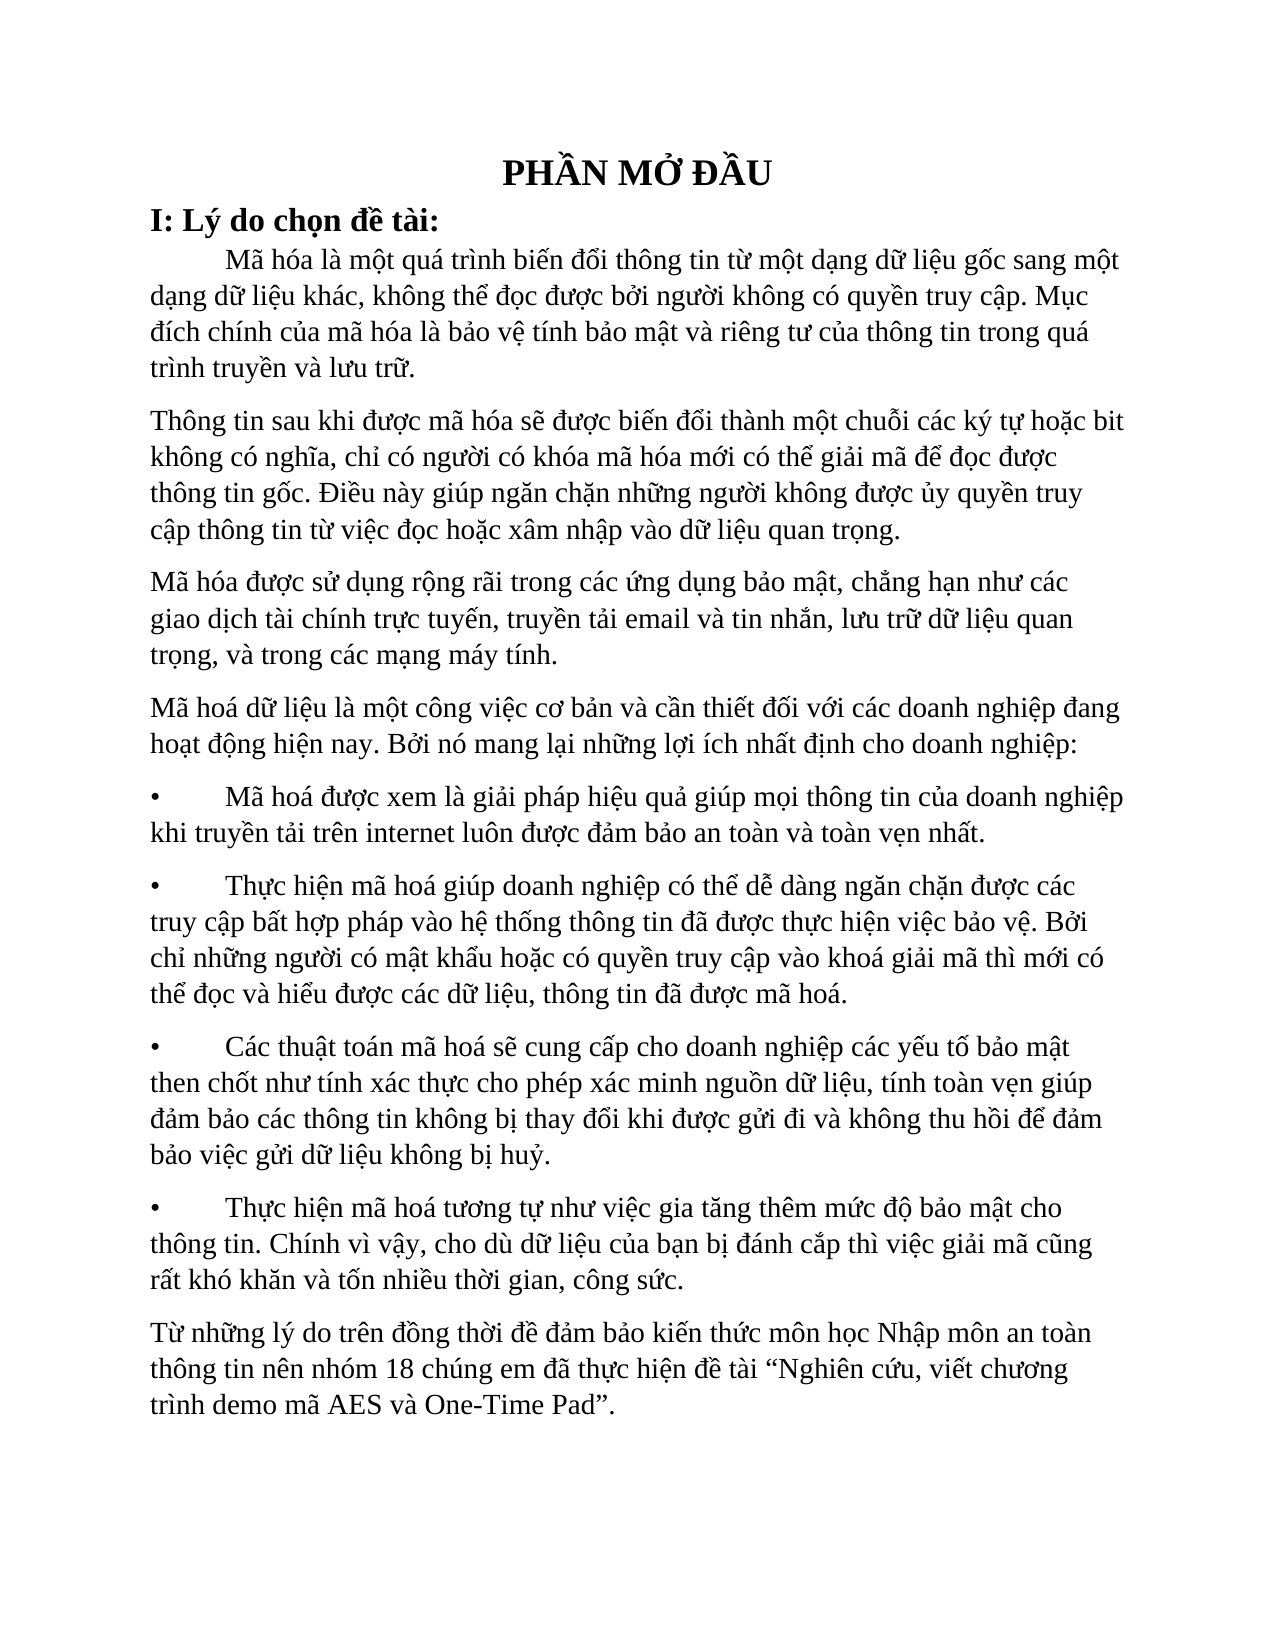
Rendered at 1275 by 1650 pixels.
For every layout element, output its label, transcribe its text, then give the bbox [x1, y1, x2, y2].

text Mã hoá dữ liệu là một công việc cơ bản và cần thiết đối với các doanh nghiệp đang hoạt động hiện nay. Bởi nó mang lại những lợi ích nhất định cho doanh nghiệp: [150, 690, 1125, 759]
text • Các thuật toán mã hoá sẽ cung cấp cho doanh nghiệp các yếu tố bảo mật then chốt như tính xác thực cho phép xác minh nguồn dữ liệu, tính toàn vẹn giúp đảm bảo các thông tin không bị thay đổi khi được gửi đi và không thu hồi để đảm bảo việc gửi dữ liệu không bị huỷ. [150, 1029, 1125, 1171]
text • Thực hiện mã hoá tương tự như việc gia tăng thêm mức độ bảo mật cho thông tin. Chính vì vậy, cho dù dữ liệu của bạn bị đánh cắp thì việc giải mã cũng rất khó khăn và tốn nhiều thời gian, công sức. [150, 1190, 1125, 1296]
text • Thực hiện mã hoá giúp doanh nghiệp có thể dễ dàng ngăn chặn được các truy cập bất hợp pháp vào hệ thống thông tin đã được thực hiện việc bảo vệ. Bởi chỉ những người có mật khẩu hoặc có quyền truy cập vào khoá giải mã thì mới có thể đọc và hiểu được các dữ liệu, thông tin đã được mã hoá. [150, 868, 1125, 1009]
text • Mã hoá được xem là giải pháp hiệu quả giúp mọi thông tin của doanh nghiệp khi truyền tải trên internet luôn được đảm bảo an toàn và toàn vẹn nhất. [150, 779, 1125, 848]
text Từ những lý do trên đồng thời đề đảm bảo kiến thức môn học Nhập môn an toàn thông tin nên nhóm 18 chúng em đã thực hiện đề tài “Nghiên cứu, viết chương trình demo mã AES và One-Time Pad”. [150, 1315, 1125, 1421]
subtitle I: Lý do chọn đề tài: [150, 201, 1125, 239]
text Mã hóa là một quá trình biến đổi thông tin từ một dạng dữ liệu gốc sang một dạng dữ liệu khác, không thể đọc được bởi người không có quyền truy cập. Mục đích chính của mã hóa là bảo vệ tính bảo mật và riêng tư của thông tin trong quá trình truyền và lưu trữ. [150, 242, 1125, 384]
text Thông tin sau khi được mã hóa sẽ được biến đổi thành một chuỗi các ký tự hoặc bit không có nghĩa, chỉ có người có khóa mã hóa mới có thể giải mã để đọc được thông tin gốc. Điều này giúp ngăn chặn những người không được ủy quyền truy cập thông tin từ việc đọc hoặc xâm nhập vào dữ liệu quan trọng. [150, 403, 1125, 545]
text Mã hóa được sử dụng rộng rãi trong các ứng dụng bảo mật, chẳng hạn như các giao dịch tài chính trực tuyến, truyền tải email và tin nhắn, lưu trữ dữ liệu quan trọng, và trong các mạng máy tính. [150, 564, 1125, 670]
subtitle PHẦN MỞ ĐẦU [150, 150, 1125, 193]
